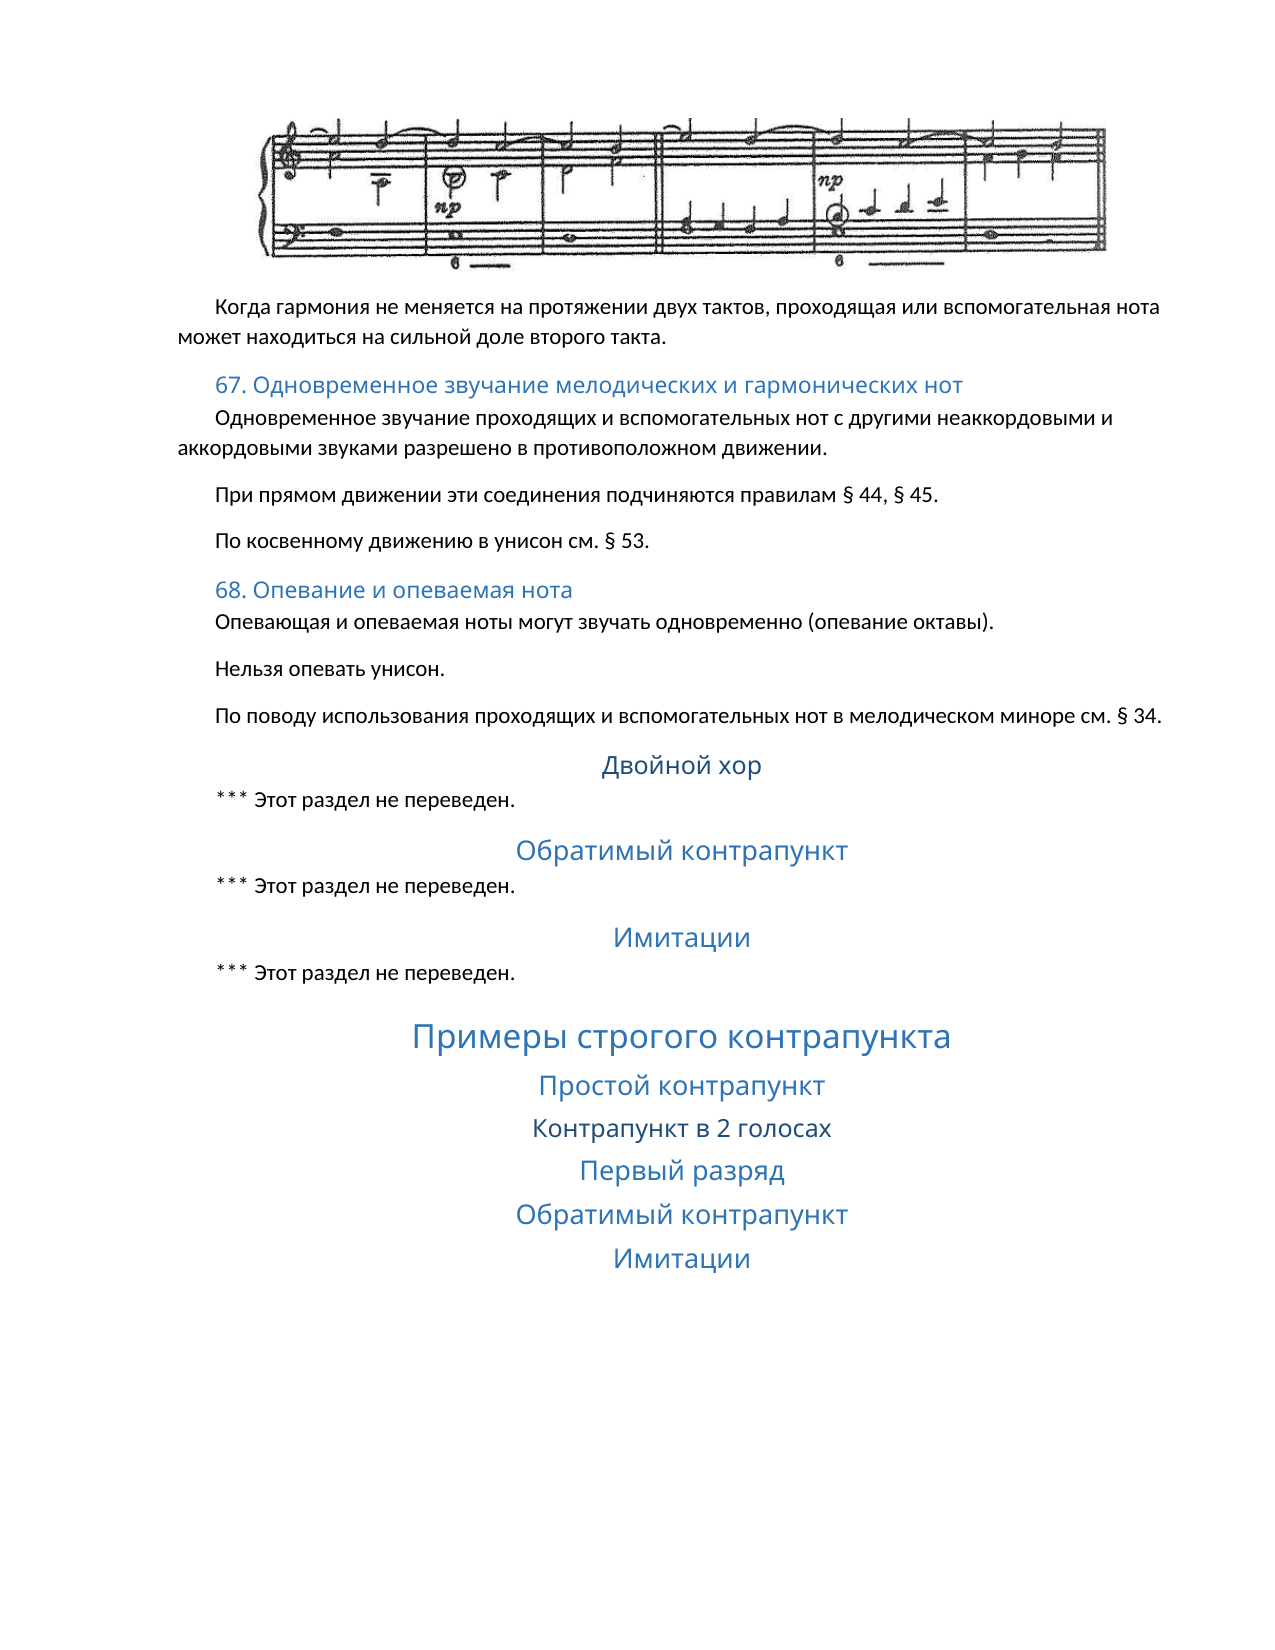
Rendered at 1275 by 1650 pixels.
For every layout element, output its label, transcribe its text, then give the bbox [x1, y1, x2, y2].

subtitle Имитации [177, 918, 1186, 955]
text По косвенному движению в унисон см. § 53. [177, 527, 1186, 555]
subtitle Простой контрапункт [177, 1066, 1186, 1103]
text *** Этот раздел не переведен. [177, 958, 1186, 986]
subtitle Двойной хор [177, 748, 1186, 782]
subtitle Обратимый контрапункт [177, 1195, 1186, 1232]
subtitle Опевание и опеваемая нота [215, 573, 1186, 605]
text Одновременное звучание проходящих и вспомогательных нот с другими неаккордовыми и аккордовыми звуками разрешено в противоположном движении. [177, 403, 1186, 461]
text По поводу использования проходящих и вспомогательных нот в мелодическом миноре см. § 34. [177, 701, 1186, 729]
text Нельзя опевать унисон. [177, 654, 1186, 682]
text При прямом движении эти соединения подчиняются правилам § 44, § 45. [177, 480, 1186, 508]
subtitle Примеры строгого контрапункта [177, 1013, 1186, 1059]
subtitle Обратимый контрапункт [177, 832, 1186, 868]
text Когда гармония не меняется на протяжении двух тактов, проходящая или вспомогательная нота может находиться на сильной доле второго такта. [177, 292, 1186, 350]
subtitle Одновременное звучание мелодических и гармонических нот [215, 369, 1186, 400]
subtitle Первый разряд [177, 1151, 1186, 1188]
text *** Этот раздел не переведен. [177, 871, 1186, 899]
subtitle Контрапункт в 2 голосах [177, 1110, 1186, 1144]
picture [254, 118, 1110, 273]
text Опевающая и опеваемая ноты могут звучать одновременно (опевание октавы). [177, 607, 1186, 635]
subtitle Имитации [177, 1239, 1186, 1276]
text *** Этот раздел не переведен. [177, 785, 1186, 813]
